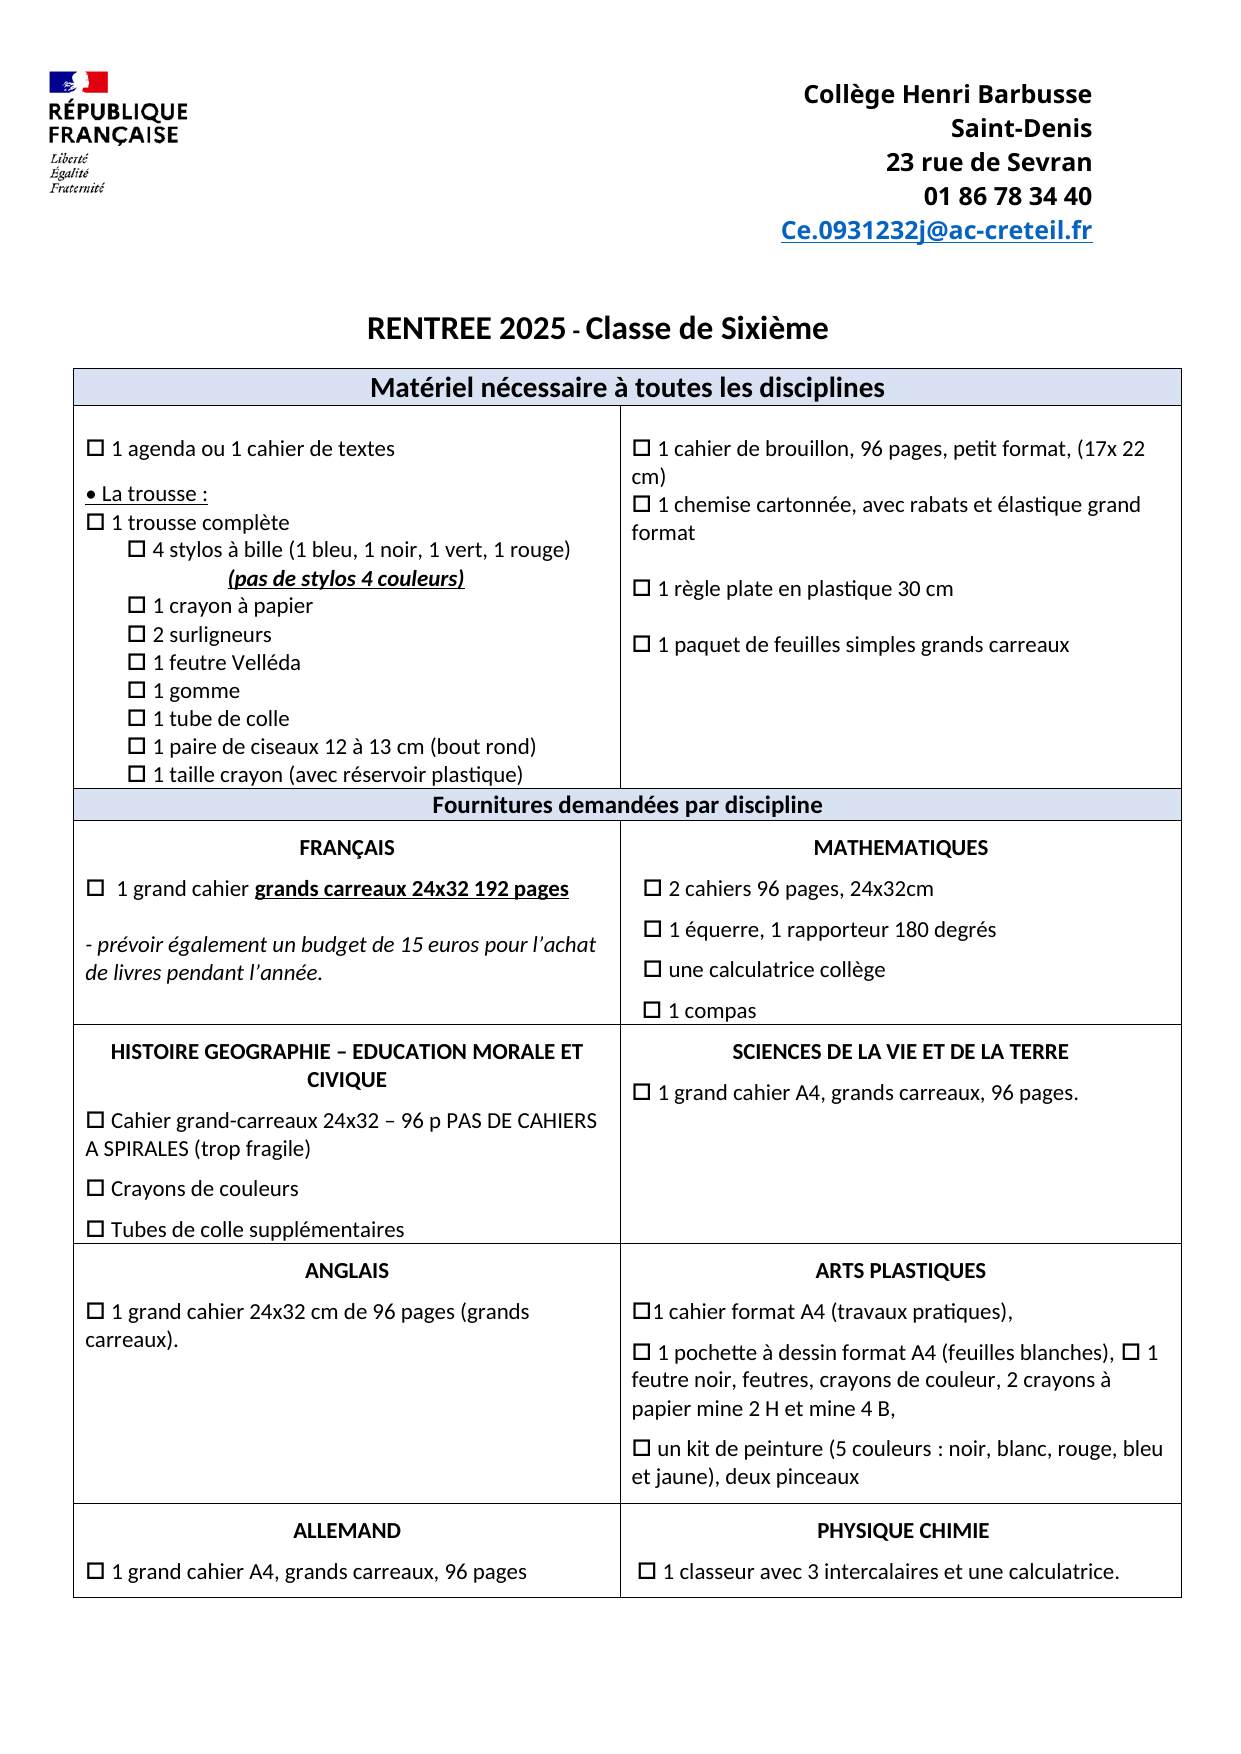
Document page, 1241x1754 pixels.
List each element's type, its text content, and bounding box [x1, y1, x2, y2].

table_cell SCIENCES DE LA VIE ET DE LA TERRE 1 grand cahier A4, grands carreaux, 96 pages. [621, 1025, 1181, 1243]
text Saint-Denis [148, 111, 1092, 144]
table_cell 1 cahier de brouillon, 96 pages, petit format, (17x 22 cm) 1 chemise cartonnée, avec rabats et élastique grand format 1 règle plate en plastique 30 cm 1 paquet de feuilles simples grands carreaux [621, 406, 1181, 788]
table_cell ALLEMAND 1 grand cahier A4, grands carreaux, 96 pages [74, 1504, 620, 1597]
table_cell Fournitures demandées par discipline [74, 789, 1181, 820]
text Ce.0931232j@ac-creteil.fr [148, 213, 1092, 247]
picture [28, 50, 283, 259]
text 01 86 78 34 40 [148, 179, 1092, 213]
text RENTREE 2025 - Classe de Sixième [103, 307, 1092, 348]
text 23 rue de Sevran [148, 144, 1092, 179]
text Collège Henri Barbusse [148, 76, 1092, 111]
table_cell HISTOIRE GEOGRAPHIE – EDUCATION MORALE ET CIVIQUE Cahier grand-carreaux 24x32 – 96 p PAS DE CAHIERS A SPIRALES (trop fragile) Crayons de couleurs Tubes de colle supplémentaires [74, 1025, 620, 1243]
table_header Matériel nécessaire à toutes les disciplines [74, 369, 1181, 405]
table_cell MATHEMATIQUES 2 cahiers 96 pages, 24x32cm 1 équerre, 1 rapporteur 180 degrés une calculatrice collège 1 compas [621, 821, 1181, 1024]
table_cell ARTS PLASTIQUES 1 cahier format A4 (travaux pratiques), 1 pochette à dessin format A4 (feuilles blanches), 1 feutre noir, feutres, crayons de couleur, 2 crayons à papier mine 2 H et mine 4 B, un kit de peinture (5 couleurs : noir, blanc, rouge, bleu et jaune), deux pinceaux [621, 1244, 1181, 1503]
table_cell PHYSIQUE CHIMIE 1 classeur avec 3 intercalaires et une calculatrice. [621, 1504, 1181, 1597]
table_cell ANGLAIS 1 grand cahier 24x32 cm de 96 pages (grands carreaux). [74, 1244, 620, 1503]
table_cell FRANÇAIS 1 grand cahier grands carreaux 24x32 192 pages - prévoir également un budget de 15 euros pour l’achat de livres pendant l’année. [74, 821, 620, 1024]
table_cell 1 agenda ou 1 cahier de textes • La trousse : 1 trousse complète 4 stylos à bille (1 bleu, 1 noir, 1 vert, 1 rouge) (pas de stylos 4 couleurs) 1 crayon à papier 2 surligneurs 1 feutre Velléda 1 gomme 1 tube de colle 1 paire de ciseaux 12 à 13 cm (bout rond) 1 taille crayon (avec réservoir plastique) [74, 406, 620, 788]
